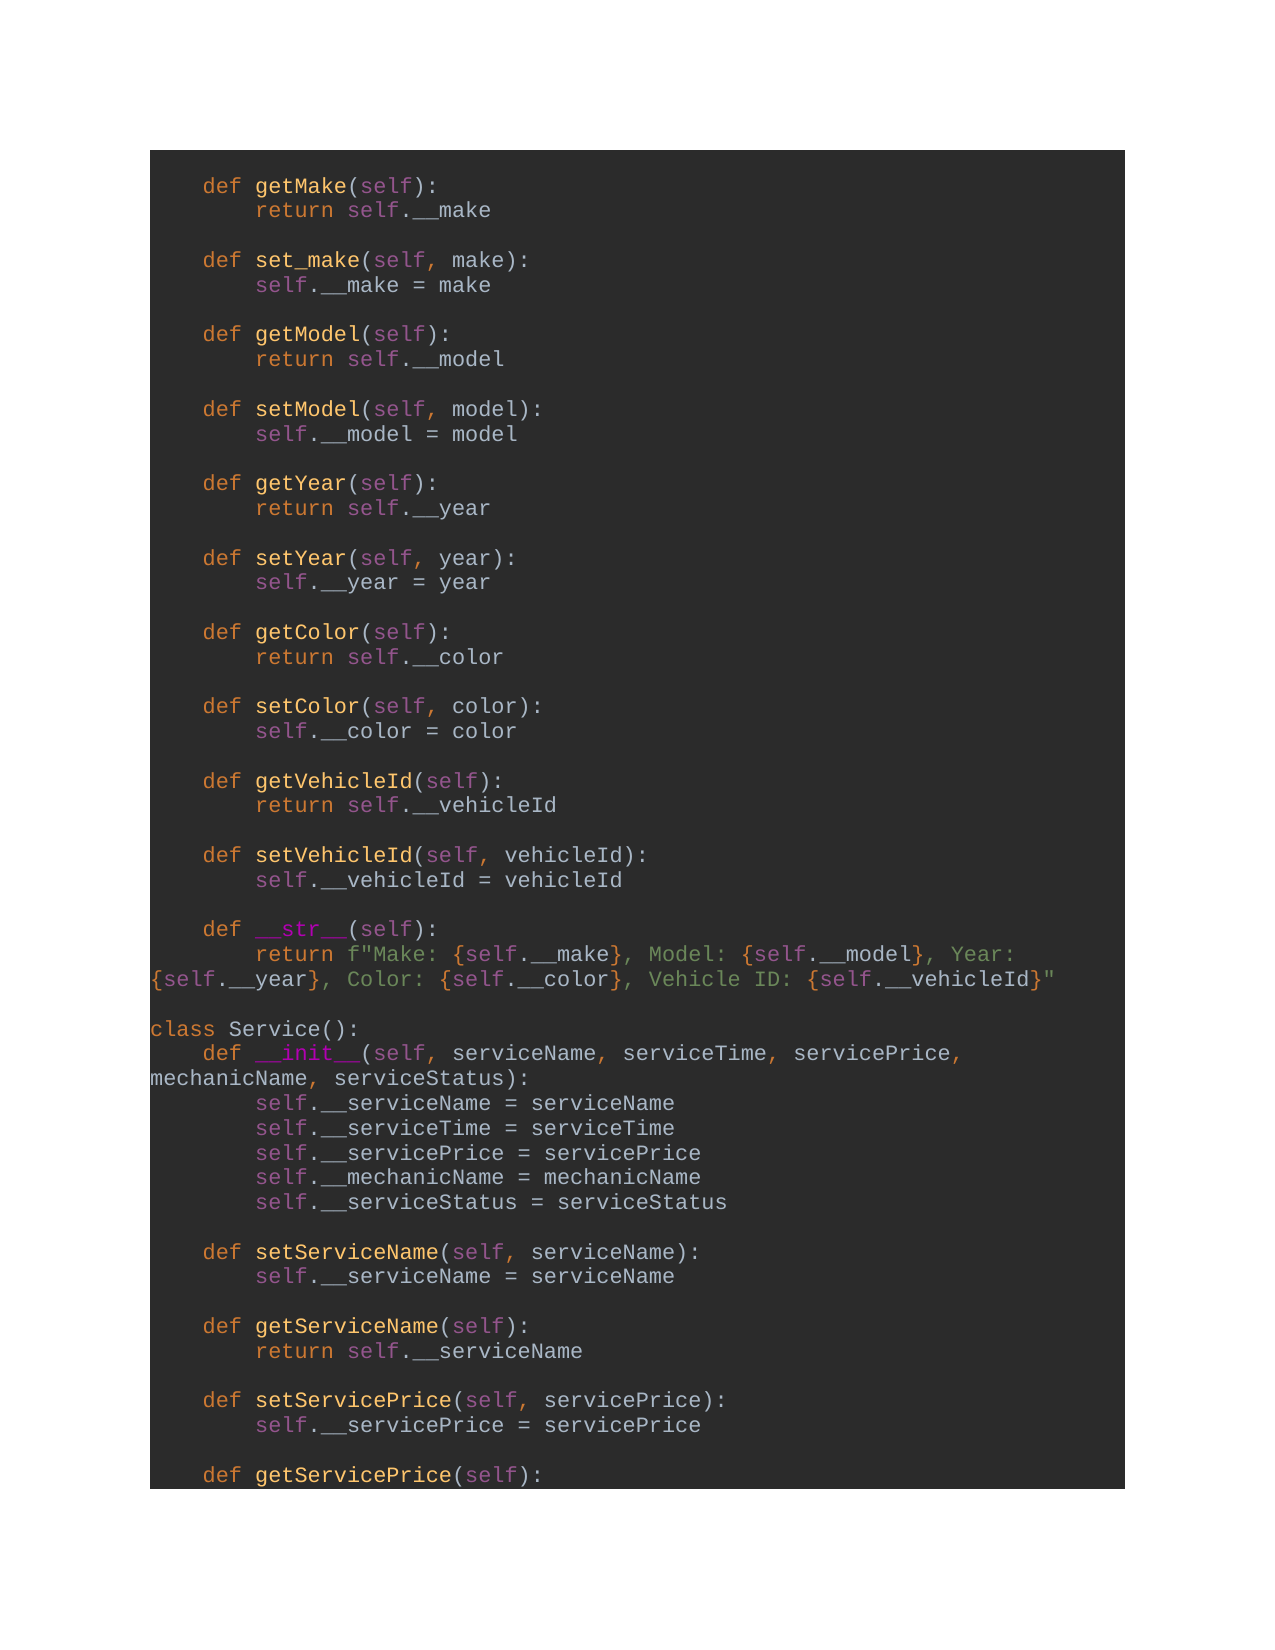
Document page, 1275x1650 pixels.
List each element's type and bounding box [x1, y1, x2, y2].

text [150, 150, 1125, 1489]
